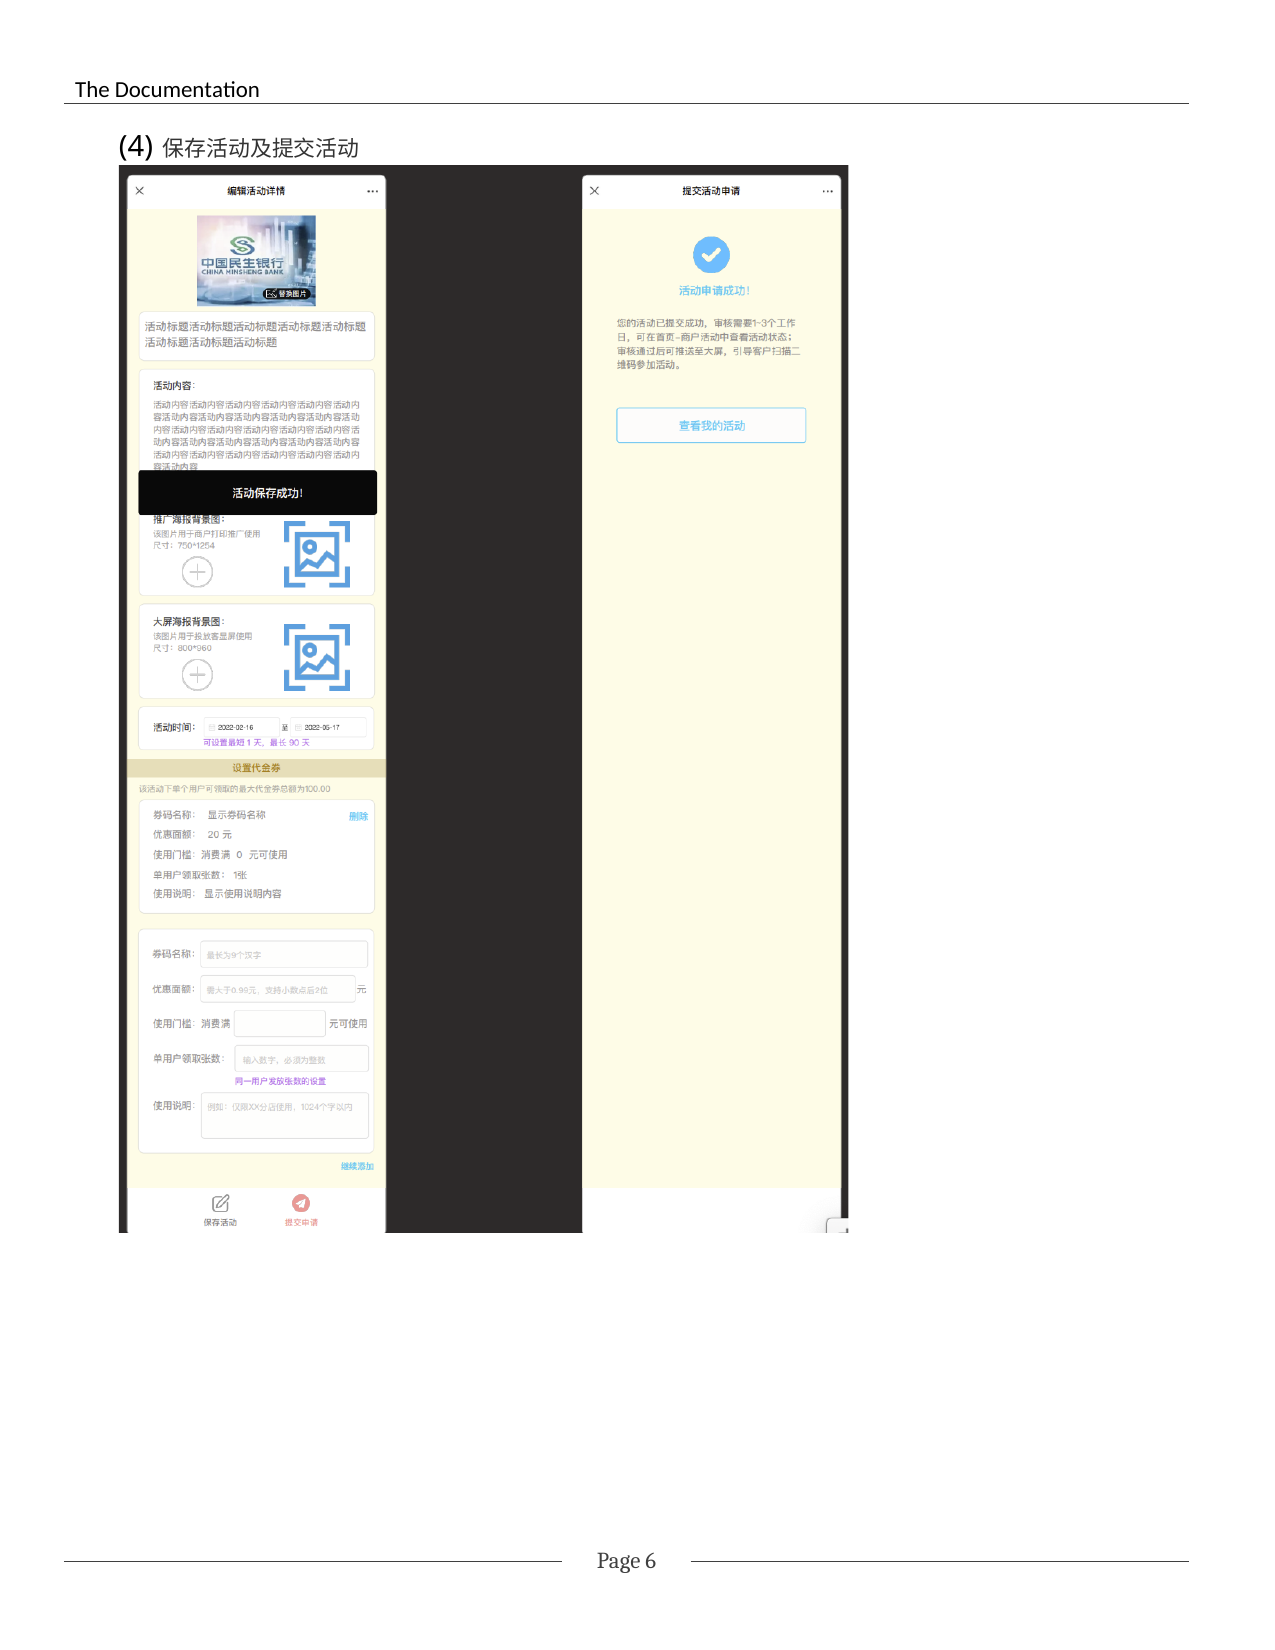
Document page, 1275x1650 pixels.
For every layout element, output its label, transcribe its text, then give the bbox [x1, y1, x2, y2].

picture [118, 165, 849, 1233]
list 保存活动及提交活动 [119, 126, 1200, 165]
